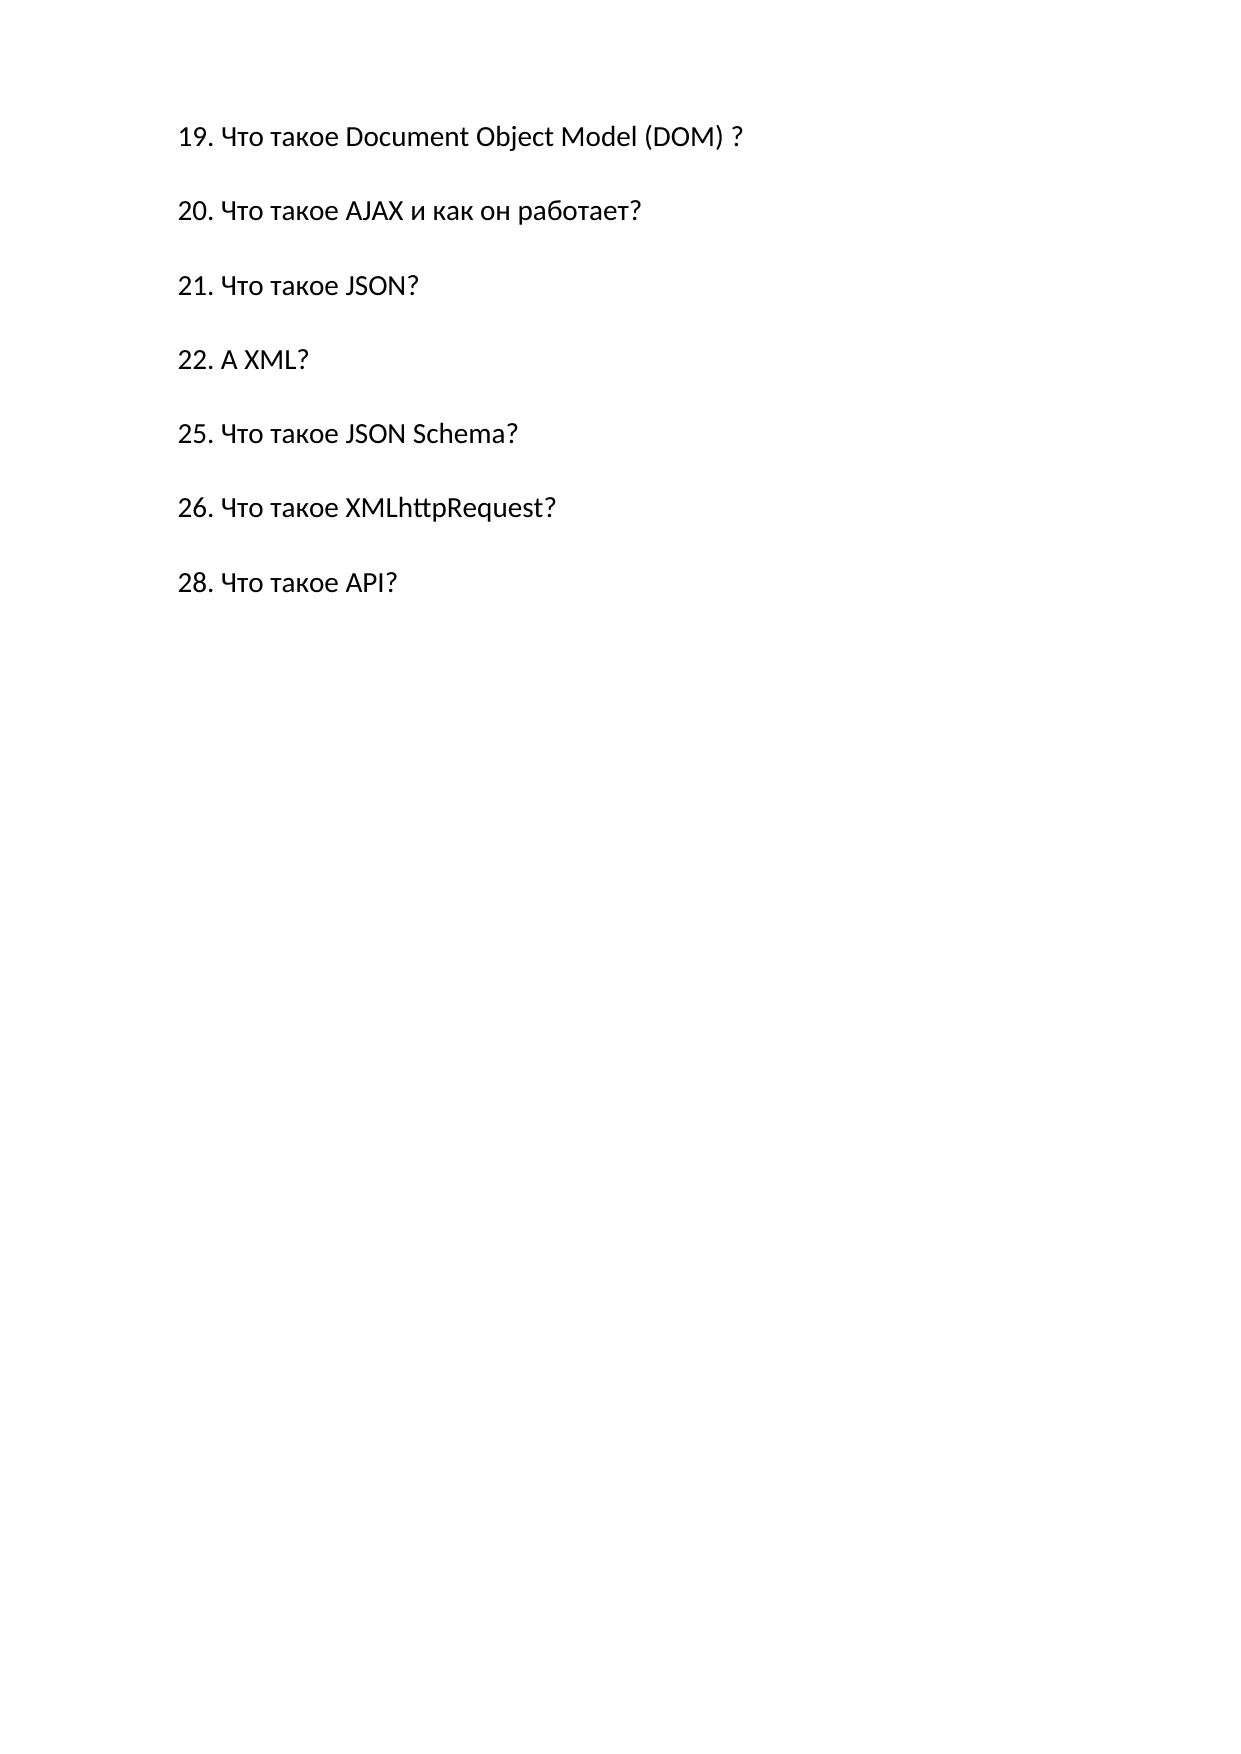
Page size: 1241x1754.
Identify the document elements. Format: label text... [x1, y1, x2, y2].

text 20. Что такое AJAX и как он работает? [177, 192, 1152, 228]
text 28. Что такое API? [177, 564, 1152, 599]
text 21. Что такое JSON? [177, 267, 1152, 302]
text 19. Что такое Document Object Model (DOM) ? [177, 118, 1152, 154]
text 25. Что такое JSON Schema? [177, 415, 1152, 451]
text 22. А XML? [177, 341, 1152, 377]
text 26. Что такое XMLhttpRequest? [177, 489, 1152, 525]
